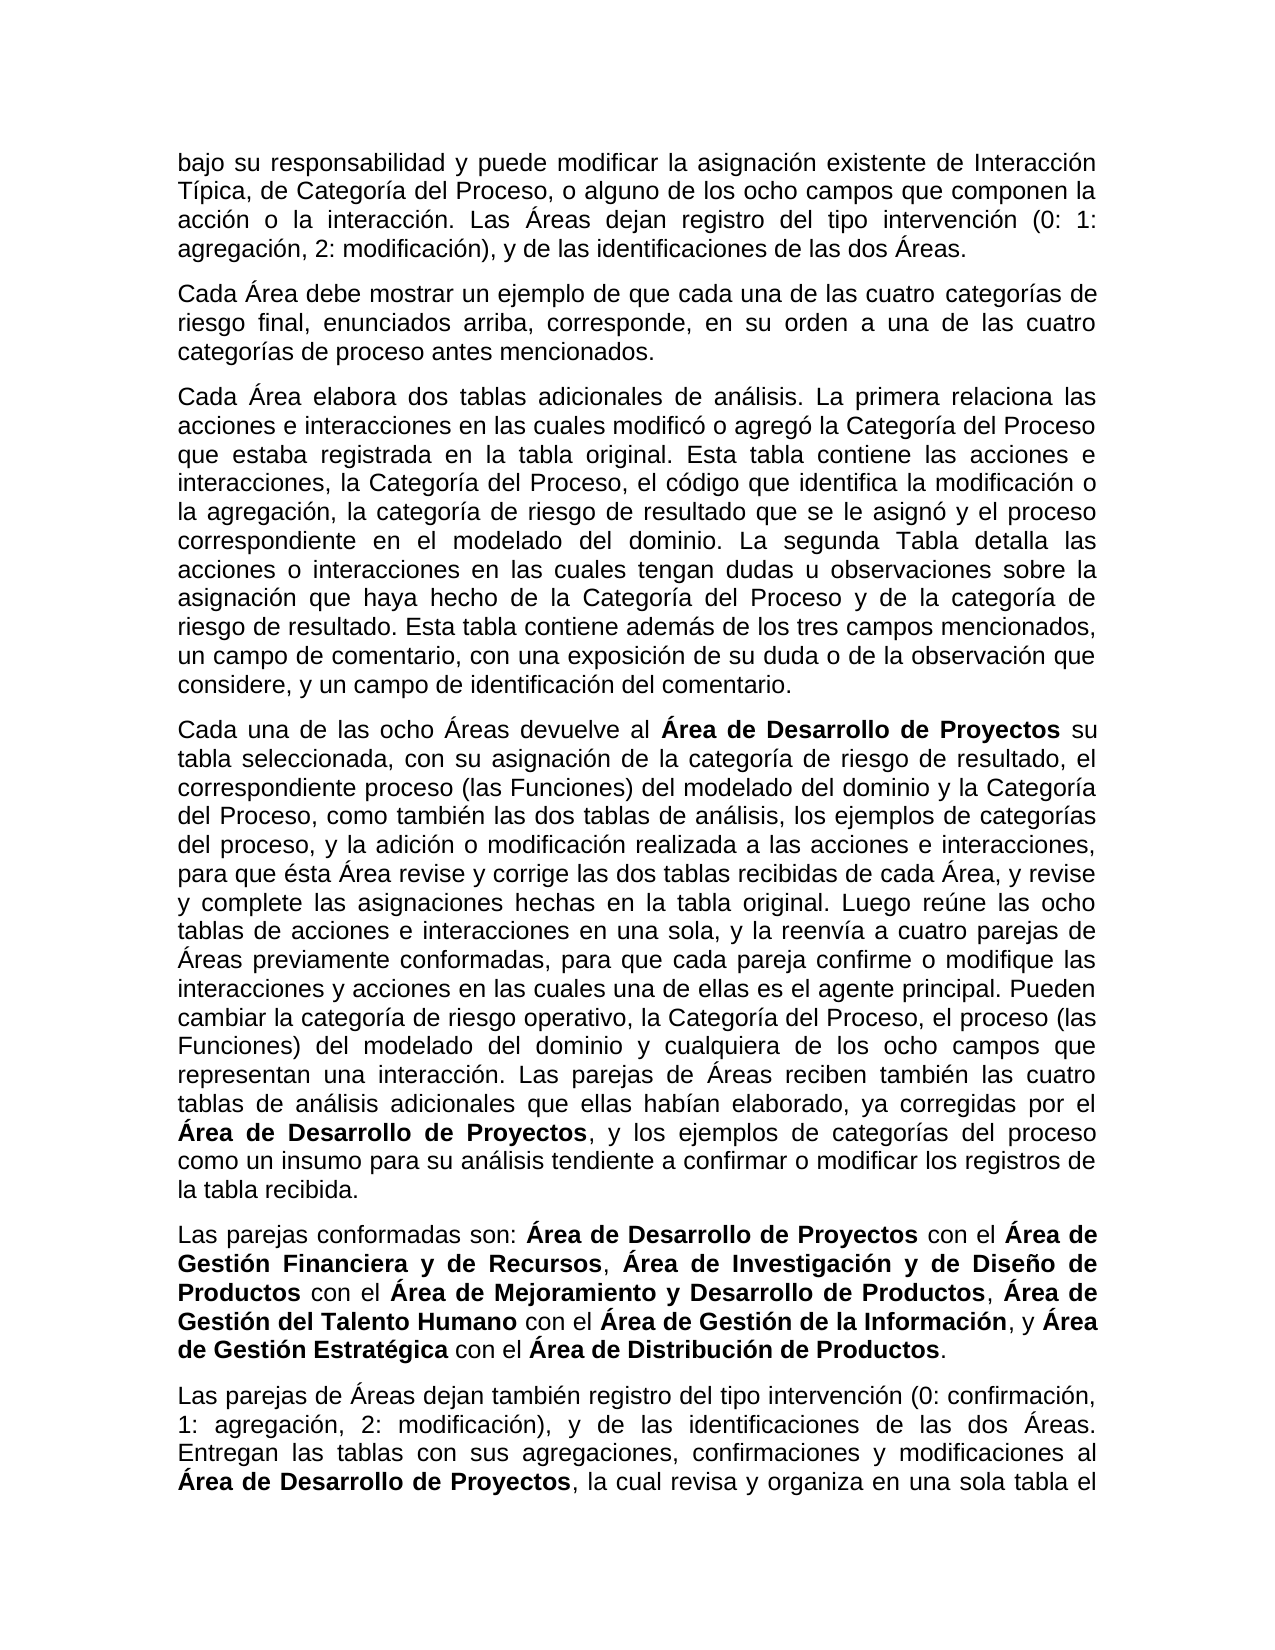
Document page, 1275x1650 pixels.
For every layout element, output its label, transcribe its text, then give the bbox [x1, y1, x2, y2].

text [177, 148, 1098, 263]
text Cada Área elabora dos tablas adicionales de análisis. La primera relaciona las acciones e interacciones en las cuales modificó o agregó la Categoría del Proceso que estaba registrada en la tabla original. Esta tabla contiene las acciones e interacciones, la Categoría del Proceso, el código que identifica la modificación o la agregación, la categoría de riesgo de resultado que se le asignó y el proceso correspondiente en el modelado del dominio. La segunda Tabla detalla las acciones o interacciones en las cuales tengan dudas u observaciones sobre la asignación que haya hecho de la Categoría del Proceso y de la categoría de riesgo de resultado. Esta tabla contiene además de los tres campos mencionados, un campo de comentario, con una exposición de su duda o de la observación que considere, y un campo de identificación del comentario. [177, 382, 1098, 698]
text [177, 1381, 1098, 1496]
text Las parejas conformadas son: Área de Desarrollo de Proyectos con el Área de Gestión Financiera y de Recursos, Área de Investigación y de Diseño de Productos con el Área de Mejoramiento y Desarrollo de Productos, Área de Gestión del Talento Humano con el Área de Gestión de la Información, y Área de Gestión Estratégica con el Área de Distribución de Productos. [177, 1221, 1098, 1364]
text Cada una de las ocho Áreas devuelve al Área de Desarrollo de Proyectos su tabla seleccionada, con su asignación de la categoría de riesgo de resultado, el correspondiente proceso (las Funciones) del modelado del dominio y la Categoría del Proceso, como también las dos tablas de análisis, los ejemplos de categorías del proceso, y la adición o modificación realizada a las acciones e interacciones, para que ésta Área revise y corrige las dos tablas recibidas de cada Área, y revise y complete las asignaciones hechas en la tabla original. Luego reúne las ocho tablas de acciones e interacciones en una sola, y la reenvía a cuatro parejas de Áreas previamente conformadas, para que cada pareja confirme o modifique las interacciones y acciones en las cuales una de ellas es el agente principal. Pueden cambiar la categoría de riesgo operativo, la Categoría del Proceso, el proceso (las Funciones) del modelado del dominio y cualquiera de los ocho campos que representan una interacción. Las parejas de Áreas reciben también las cuatro tablas de análisis adicionales que ellas habían elaborado, ya corregidas por el Área de Desarrollo de Proyectos, y los ejemplos de categorías del proceso como un insumo para su análisis tendiente a confirmar o modificar los registros de la tabla recibida. [177, 715, 1098, 1204]
text Cada Área debe mostrar un ejemplo de que cada una de las cuatro categorías de riesgo final, enunciados arriba, corresponde, en su orden a una de las cuatro categorías de proceso antes mencionados. [177, 279, 1098, 366]
